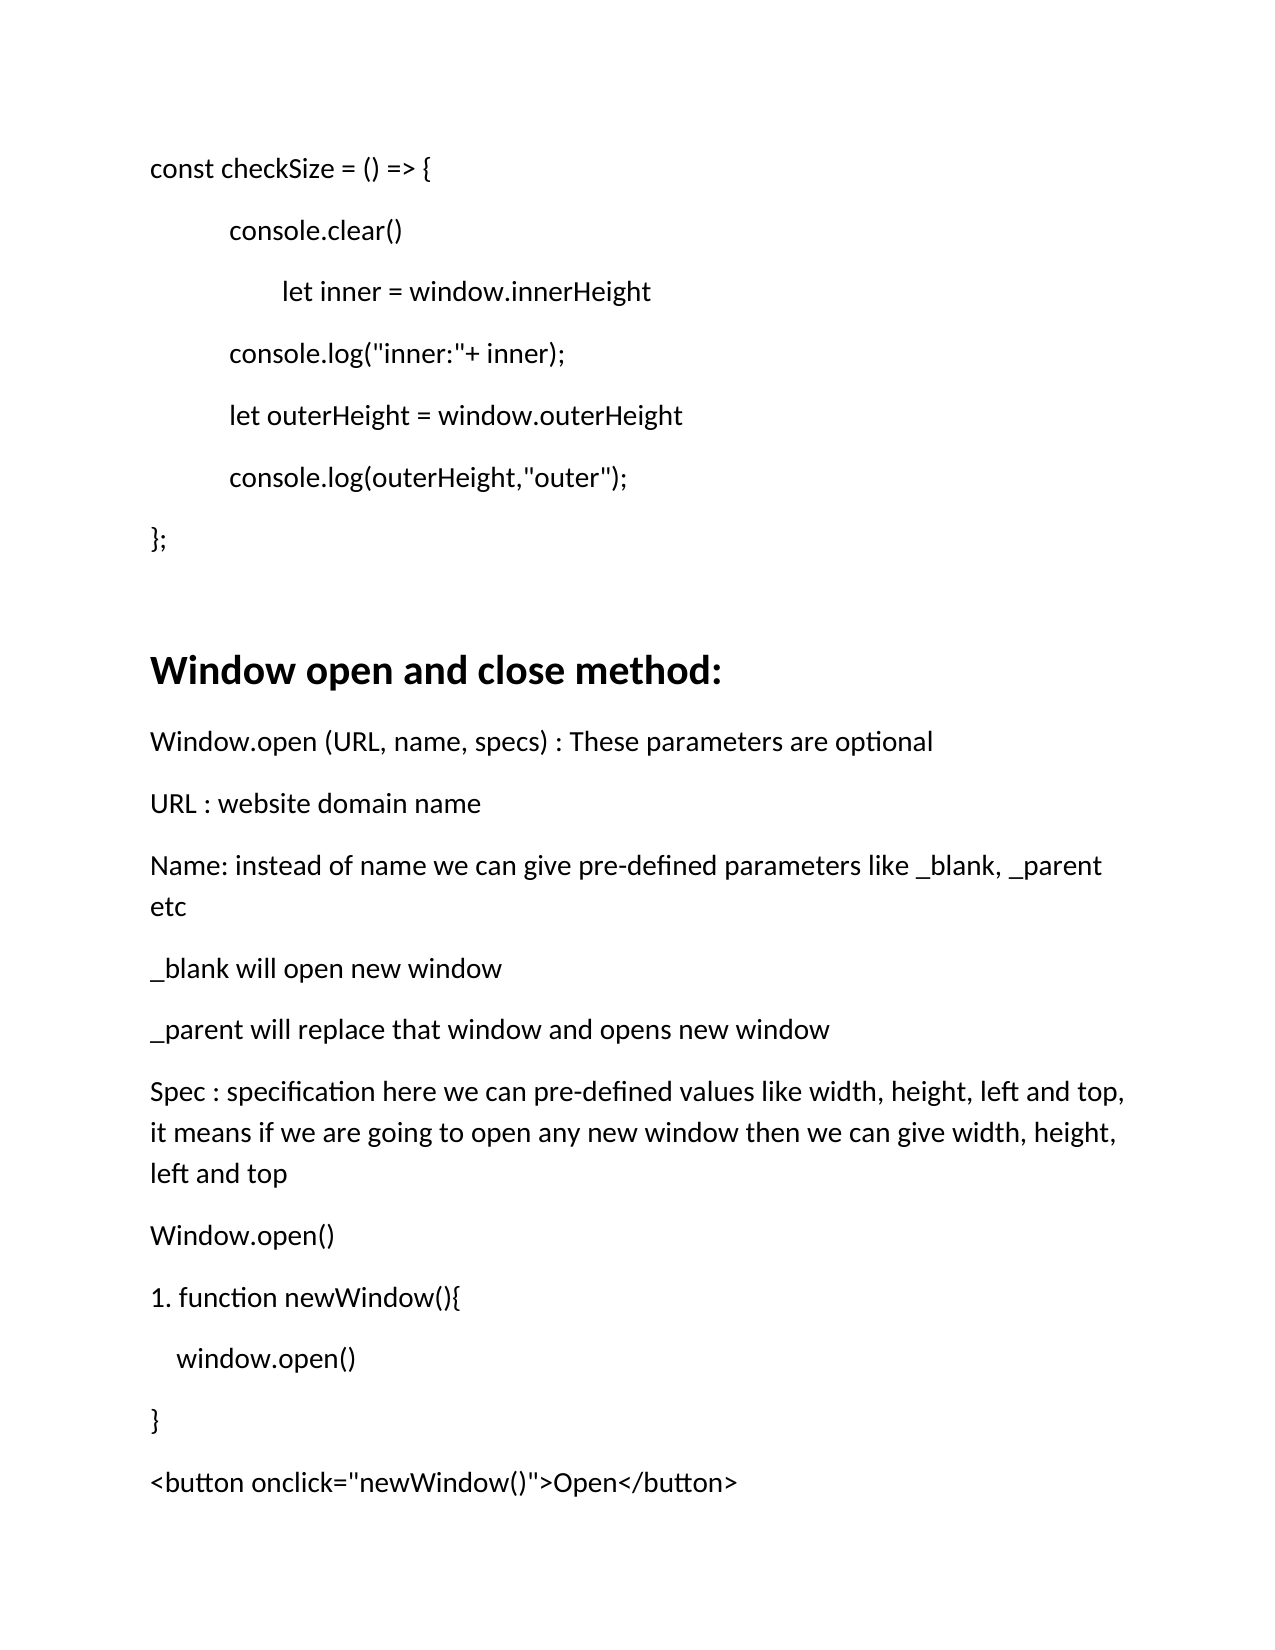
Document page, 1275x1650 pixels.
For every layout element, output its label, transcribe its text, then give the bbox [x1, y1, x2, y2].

list _blank will open new window [150, 950, 1125, 985]
list window.open() [150, 1340, 1125, 1376]
list } [150, 1402, 1125, 1438]
list let outerHeight = window.outerHeight [150, 397, 1125, 433]
list console.log(outerHeight,"outer"); [150, 459, 1125, 494]
list console.log("inner:"+ inner); [150, 335, 1125, 371]
list Window.open (URL, name, specs) : These parameters are optional [150, 723, 1125, 759]
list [150, 1464, 1125, 1499]
list _parent will replace that window and opens new window [150, 1011, 1125, 1047]
list console.clear() [150, 212, 1125, 247]
list Window.open() [150, 1217, 1125, 1252]
list function newWindow(){ [150, 1279, 1125, 1314]
list const checkSize = () => { [150, 150, 1125, 186]
list URL : website domain name [150, 785, 1125, 821]
list Window open and close method: [150, 644, 1125, 695]
list }; [150, 521, 1125, 556]
list Name: instead of name we can give pre-defined parameters like _blank, _parent etc [150, 847, 1125, 923]
list let inner = window.innerHeight [150, 273, 1125, 309]
list Spec : specification here we can pre-defined values like width, height, left and top, it means if we are going to open any new window then we can give width, height, left and top [150, 1073, 1125, 1191]
